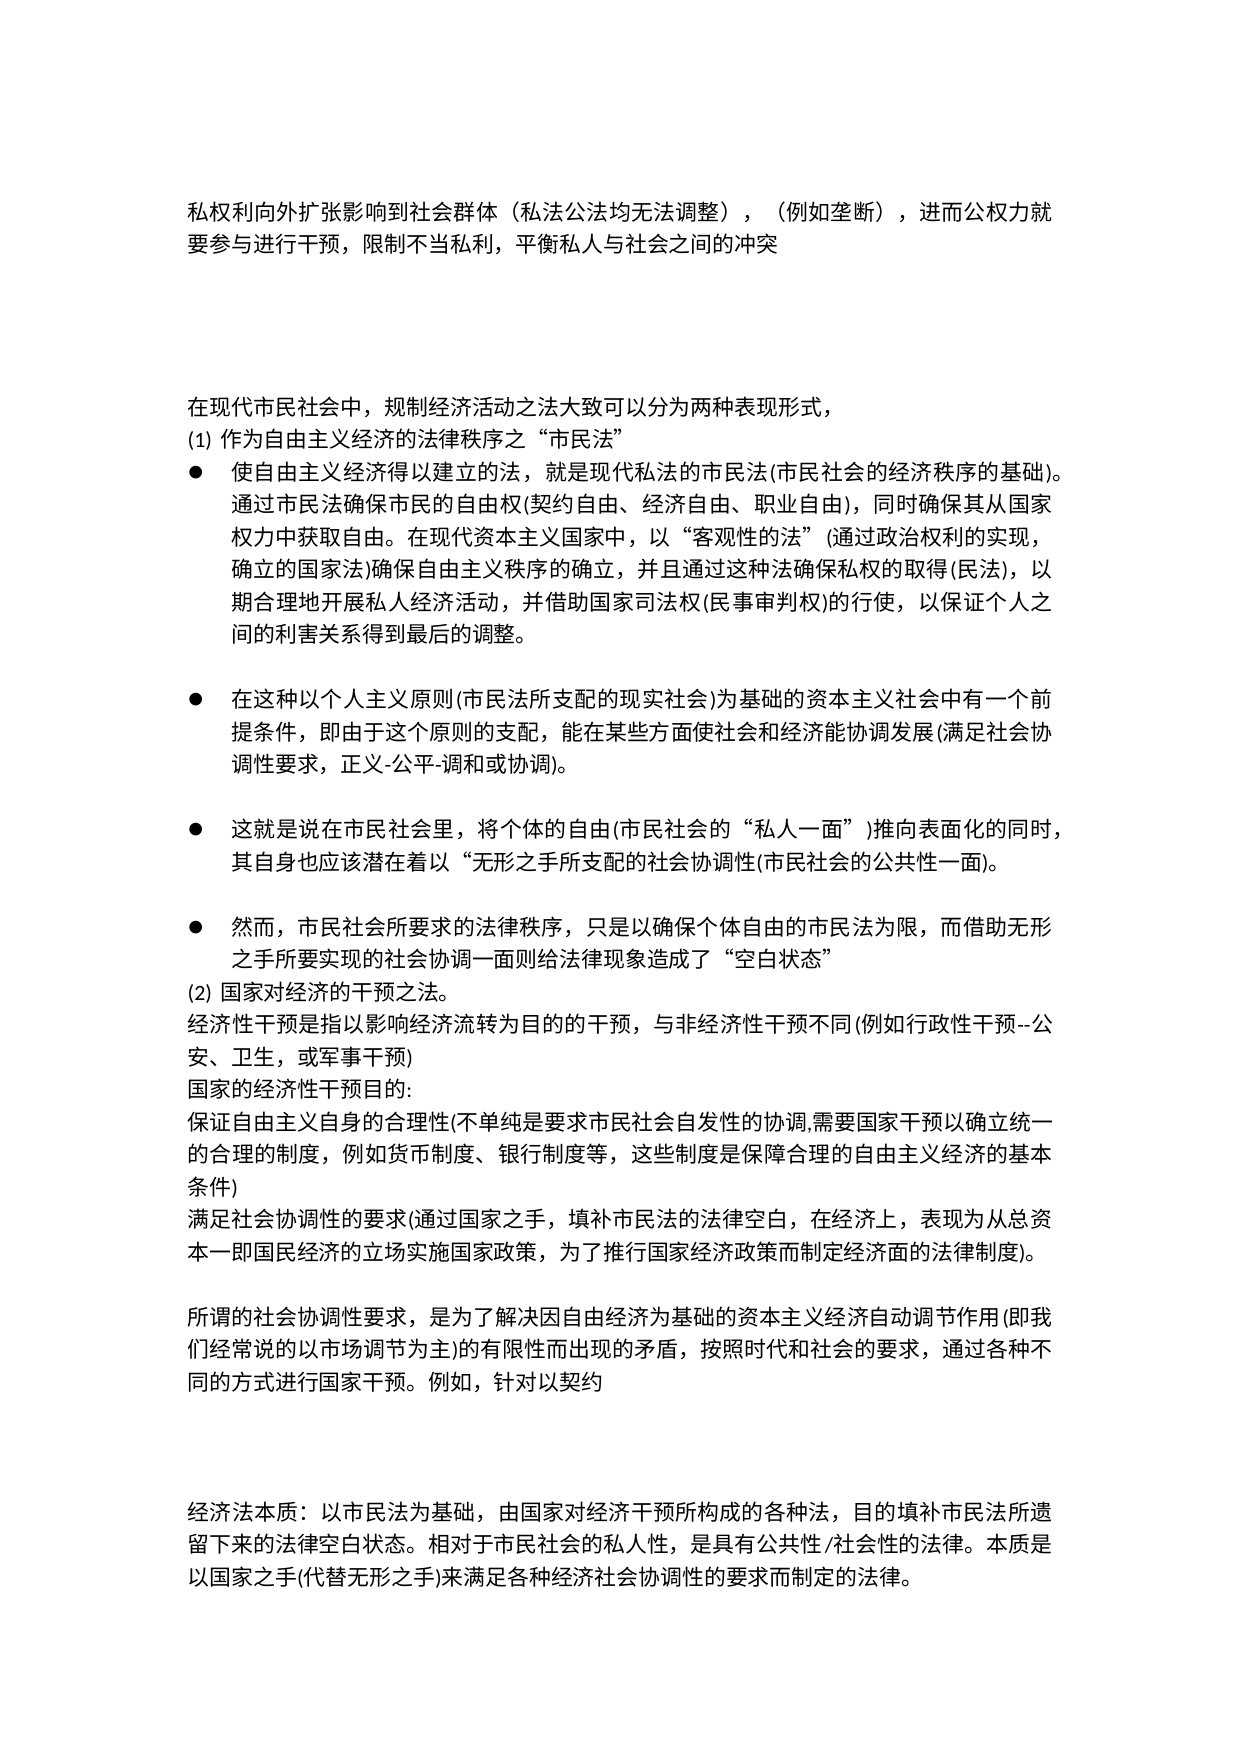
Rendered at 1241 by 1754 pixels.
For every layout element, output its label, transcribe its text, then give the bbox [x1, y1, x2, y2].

text 经济法本质：以市民法为基础，由国家对经济干预所构成的各种法，目的填补市民法所遗留下来的法律空白状态。相对于市民社会的私人性，是具有公共性/社会性的法律。本质是以国家之手(代替无形之手)来满足各种经济社会协调性的要求而制定的法律。 [187, 1494, 1053, 1592]
list 这就是说在市民社会里，将个体的自由(市民社会的“私人一面”)推向表面化的同时，其自身也应该潜在着以“无形之手所支配的社会协调性(市民社会的公共性一面)。 [187, 812, 1053, 877]
text 保证自由主义自身的合理性(不单纯是要求市民社会自发性的协调,需要国家干预以确立统一的合理的制度，例如货币制度、银行制度等，这些制度是保障合理的自由主义经济的基本条件) [187, 1104, 1053, 1202]
list 使自由主义经济得以建立的法，就是现代私法的市民法(市民社会的经济秩序的基础)。通过市民法确保市民的自由权(契约自由、经济自由、职业自由)，同时确保其从国家权力中获取自由。在现代资本主义国家中，以“客观性的法”(通过政治权利的实现，确立的国家法)确保自由主义秩序的确立，并且通过这种法确保私权的取得(民法)，以期合理地开展私人经济活动，并借助国家司法权(民事审判权)的行使，以保证个人之间的利害关系得到最后的调整。 [187, 454, 1053, 649]
text 满足社会协调性的要求(通过国家之手，填补市民法的法律空白，在经济上，表现为从总资本一即国民经济的立场实施国家政策，为了推行国家经济政策而制定经济面的法律制度)。 [187, 1202, 1053, 1267]
text 经济性干预是指以影响经济流转为目的的干预，与非经济性干预不同(例如行政性干预--公安、卫生，或军事干预) [187, 1007, 1053, 1072]
list 国家对经济的干预之法。 [187, 974, 1053, 1007]
list 在这种以个人主义原则(市民法所支配的现实社会)为基础的资本主义社会中有一个前提条件，即由于这个原则的支配，能在某些方面使社会和经济能协调发展(满足社会协调性要求，正义-公平-调和或协调)。 [187, 682, 1053, 779]
text 在现代市民社会中，规制经济活动之法大致可以分为两种表现形式， [187, 389, 1053, 422]
text 私权利向外扩张影响到社会群体（私法公法均无法调整），（例如垄断），进而公权力就要参与进行干预，限制不当私利，平衡私人与社会之间的冲突 [187, 194, 1053, 259]
text 国家的经济性干预目的: [187, 1072, 1053, 1104]
list 作为自由主义经济的法律秩序之“市民法” [187, 422, 1053, 454]
text 所谓的社会协调性要求，是为了解决因自由经济为基础的资本主义经济自动调节作用(即我们经常说的以市场调节为主)的有限性而出现的矛盾，按照时代和社会的要求，通过各种不同的方式进行国家干预。例如，针对以契约 [187, 1299, 1053, 1397]
list 然而，市民社会所要求的法律秩序，只是以确保个体自由的市民法为限，而借助无形之手所要实现的社会协调一面则给法律现象造成了“空白状态” [187, 909, 1053, 974]
